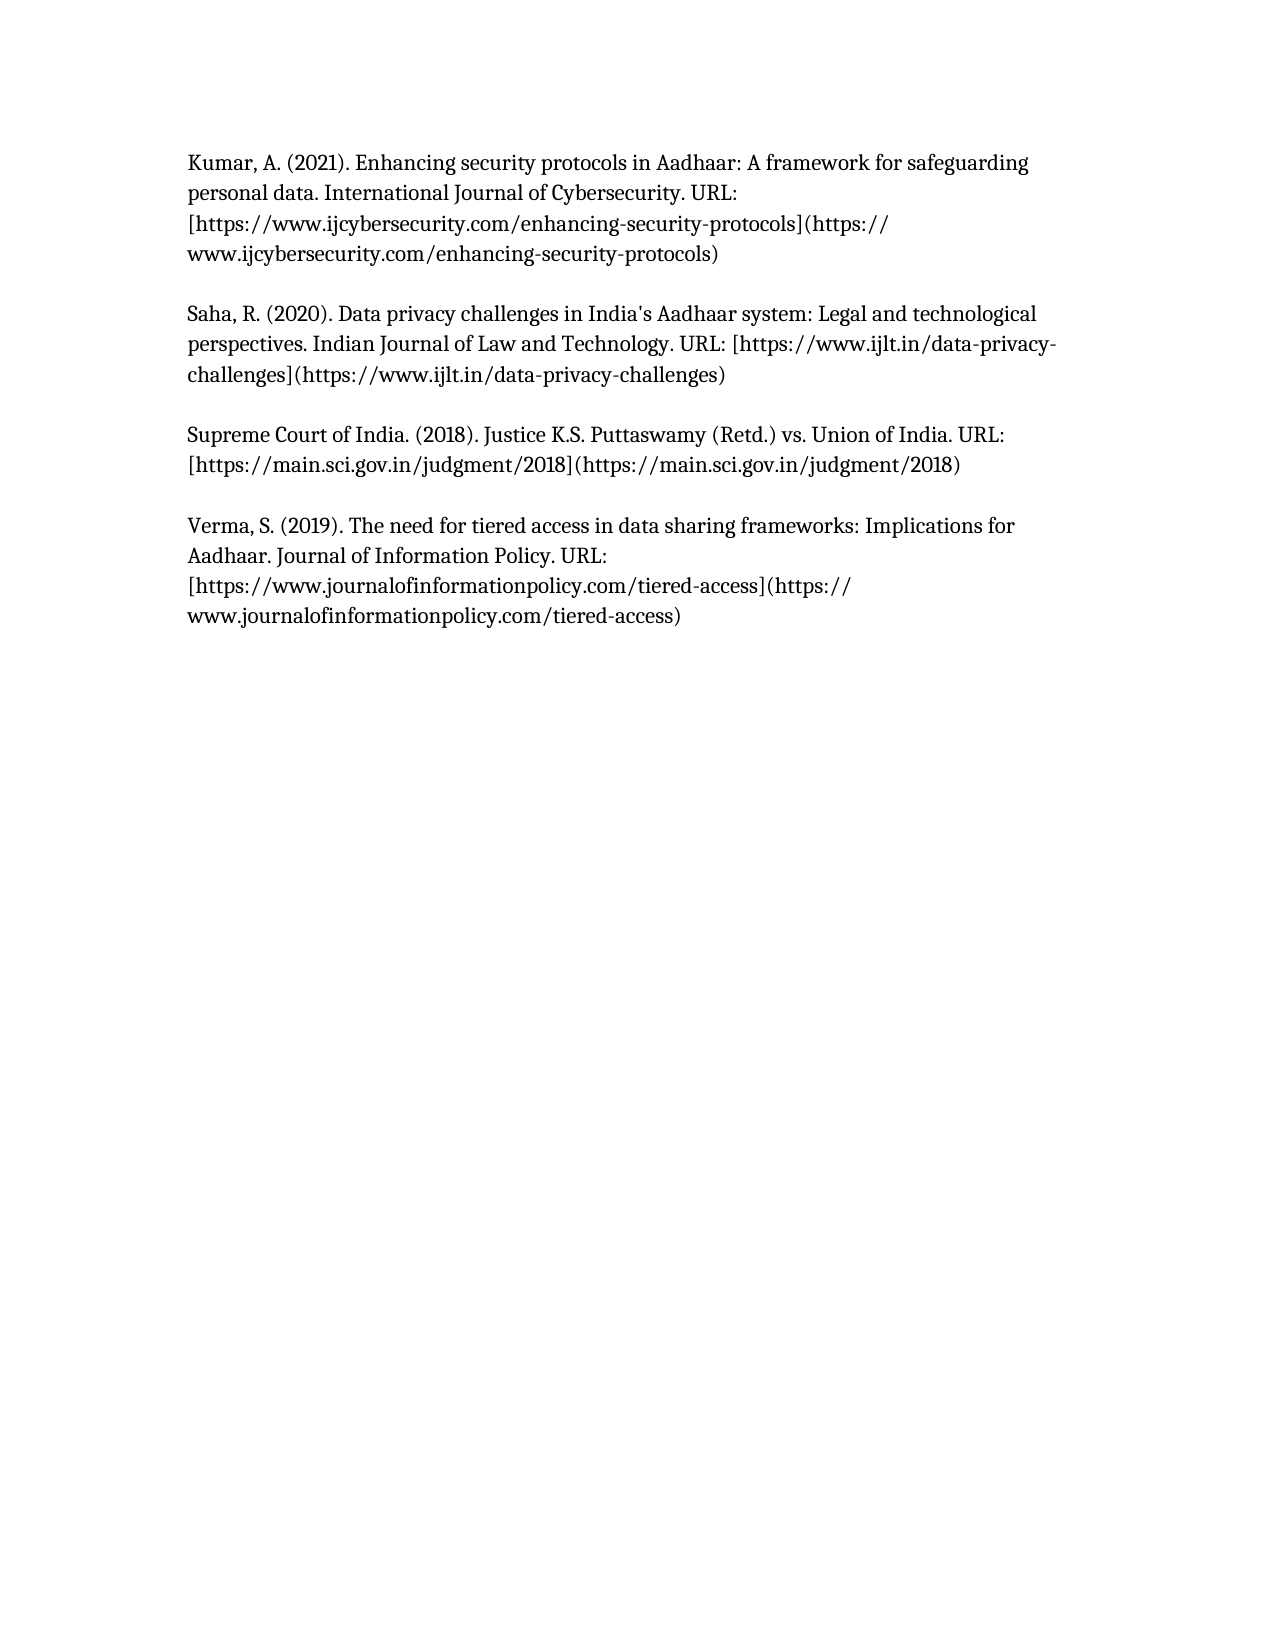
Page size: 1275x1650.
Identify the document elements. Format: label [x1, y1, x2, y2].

text [187, 150, 1087, 629]
